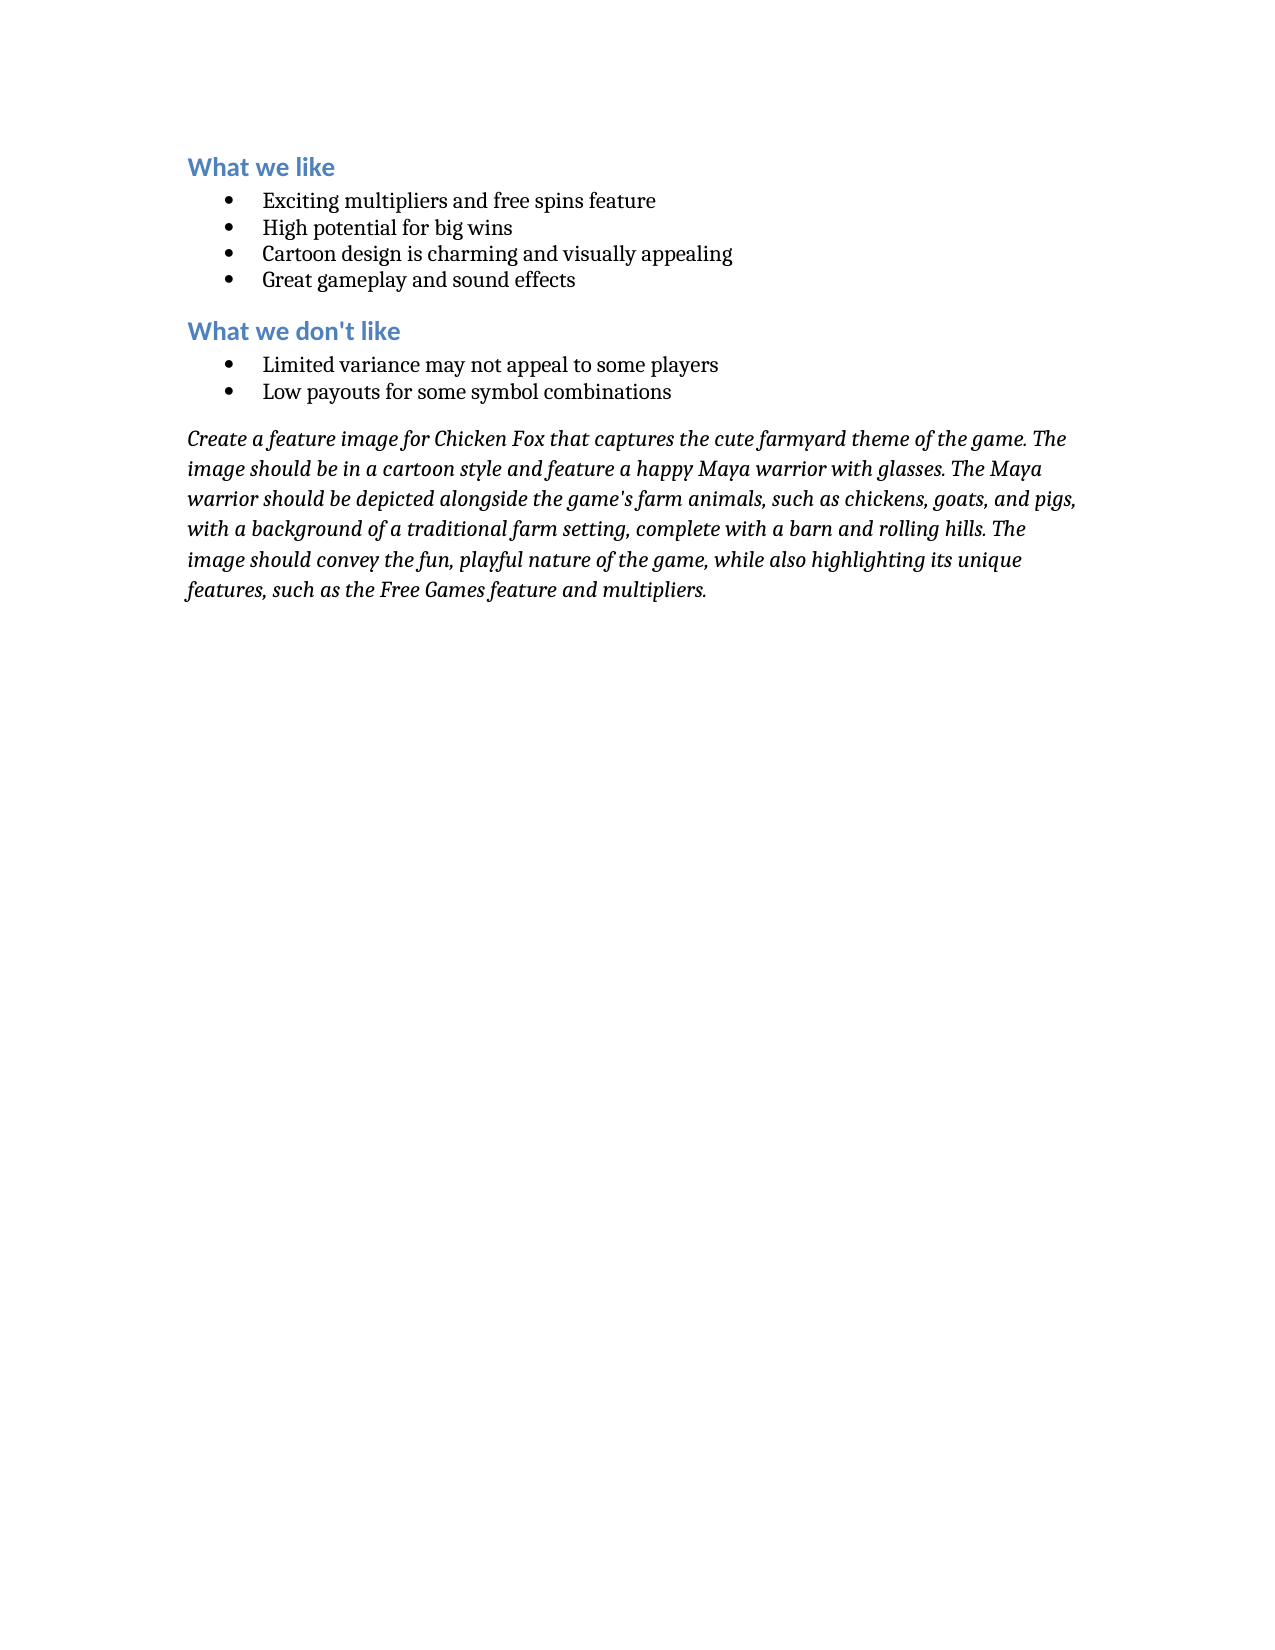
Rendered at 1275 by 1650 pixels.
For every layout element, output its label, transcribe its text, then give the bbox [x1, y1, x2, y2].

subtitle What we like [187, 150, 1087, 183]
list High potential for big wins [225, 214, 1087, 241]
subtitle What we don't like [187, 314, 1087, 347]
list Low payouts for some symbol combinations [225, 378, 1087, 405]
text Create a feature image for Chicken Fox that captures the cute farmyard theme of the game. The image should be in a cartoon style and feature a happy Maya warrior with glasses. The Maya warrior should be depicted alongside the game's farm animals, such as chickens, goats, and pigs, with a background of a traditional farm setting, complete with a barn and rolling hills. The image should convey the fun, playful nature of the game, while also highlighting its unique features, such as the Free Games feature and multipliers. [187, 426, 1087, 603]
list Great gameplay and sound effects [225, 267, 1087, 293]
list Exciting multipliers and free spins feature [225, 188, 1087, 214]
list Limited variance may not appeal to some players [225, 352, 1087, 378]
list Cartoon design is charming and visually appealing [225, 241, 1087, 267]
